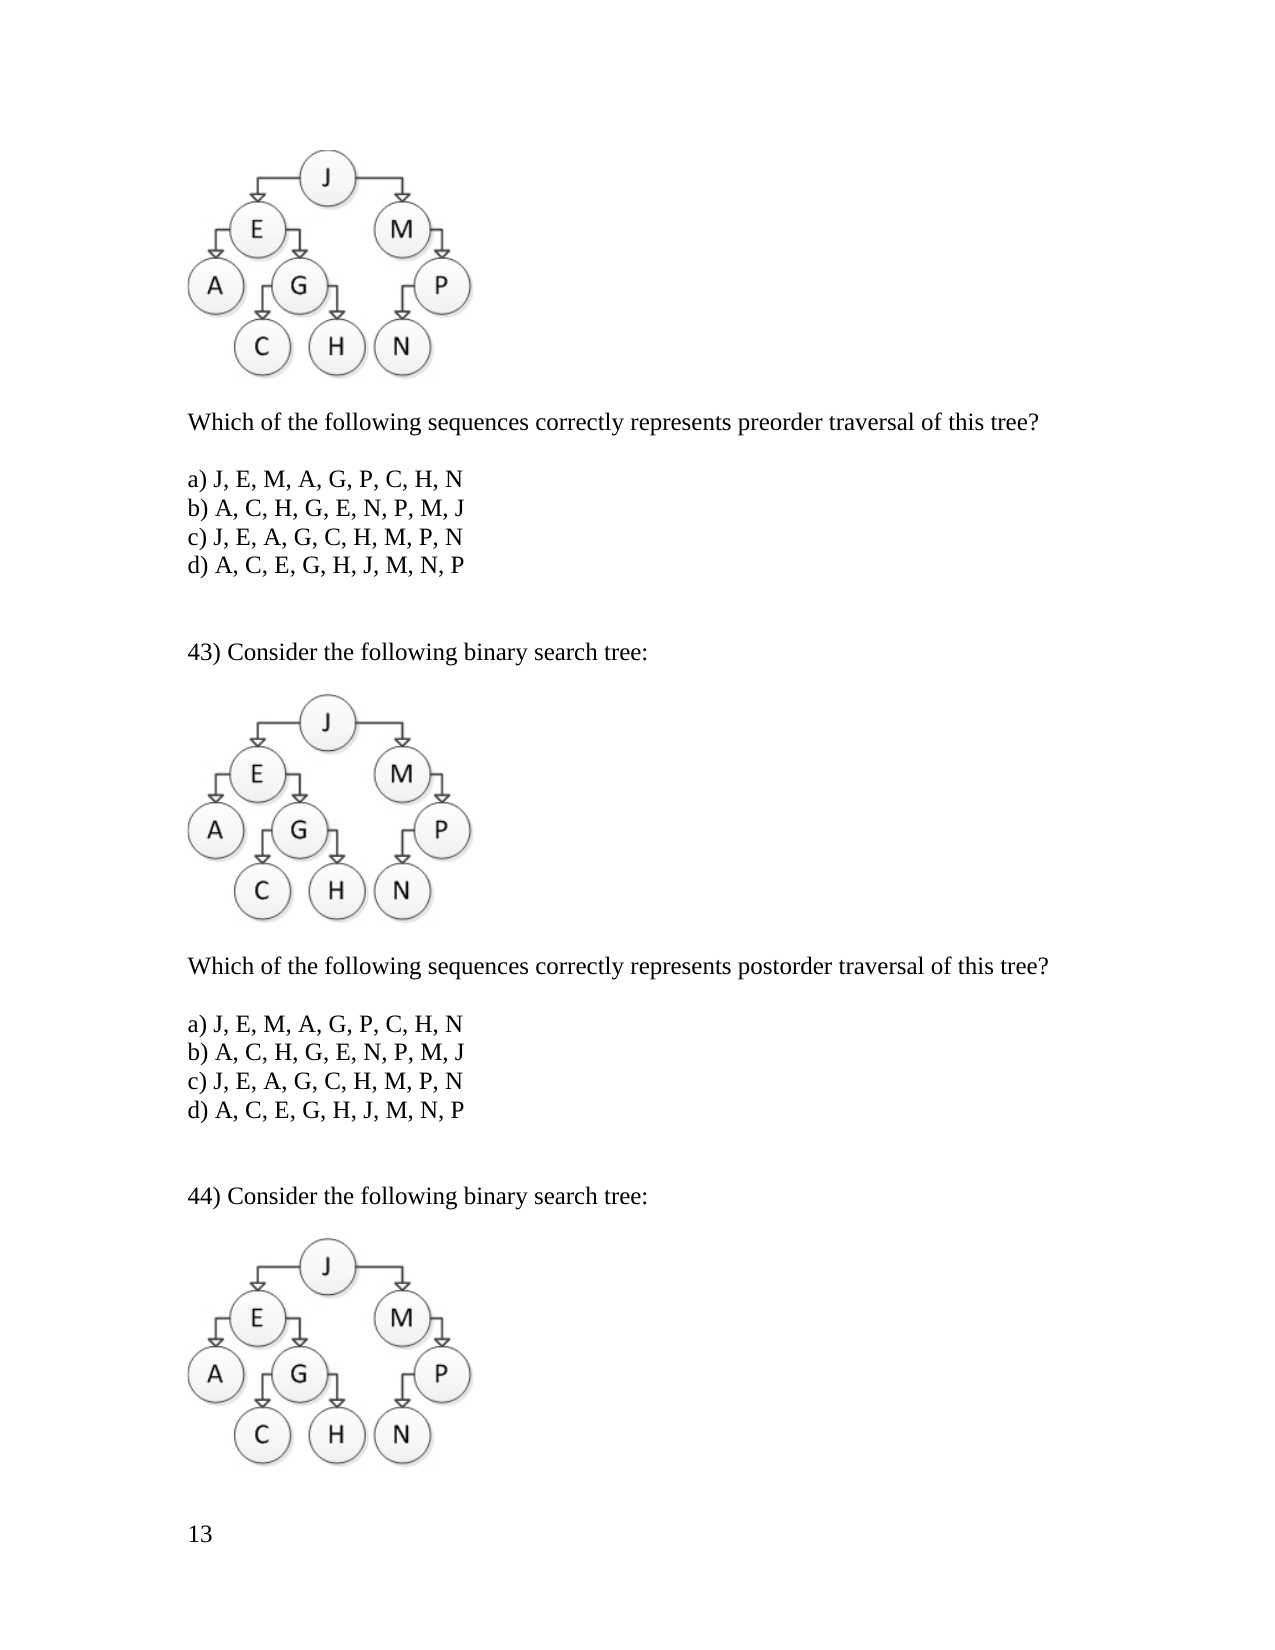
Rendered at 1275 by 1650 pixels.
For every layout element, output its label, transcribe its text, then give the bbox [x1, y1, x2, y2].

picture [187, 150, 474, 379]
text Which of the following sequences correctly represents preorder traversal of this tree? [187, 407, 1087, 436]
text c) J, E, A, G, C, H, M, P, N [187, 1066, 1087, 1095]
text a) J, E, M, A, G, P, C, H, N [187, 464, 1087, 493]
text b) A, C, H, G, E, N, P, M, J [187, 1037, 1087, 1066]
picture [187, 694, 474, 923]
text c) J, E, A, G, C, H, M, P, N [187, 522, 1087, 551]
text Which of the following sequences correctly represents postorder traversal of this tree? [187, 951, 1087, 980]
text 43) Consider the following binary search tree: [187, 637, 1087, 666]
text d) A, C, E, G, H, J, M, N, P [187, 1095, 1087, 1124]
text 44) Consider the following binary search tree: [187, 1181, 1087, 1210]
picture [187, 1238, 474, 1467]
text a) J, E, M, A, G, P, C, H, N [187, 1009, 1087, 1037]
text d) A, C, E, G, H, J, M, N, P [187, 551, 1087, 579]
text b) A, C, H, G, E, N, P, M, J [187, 493, 1087, 522]
